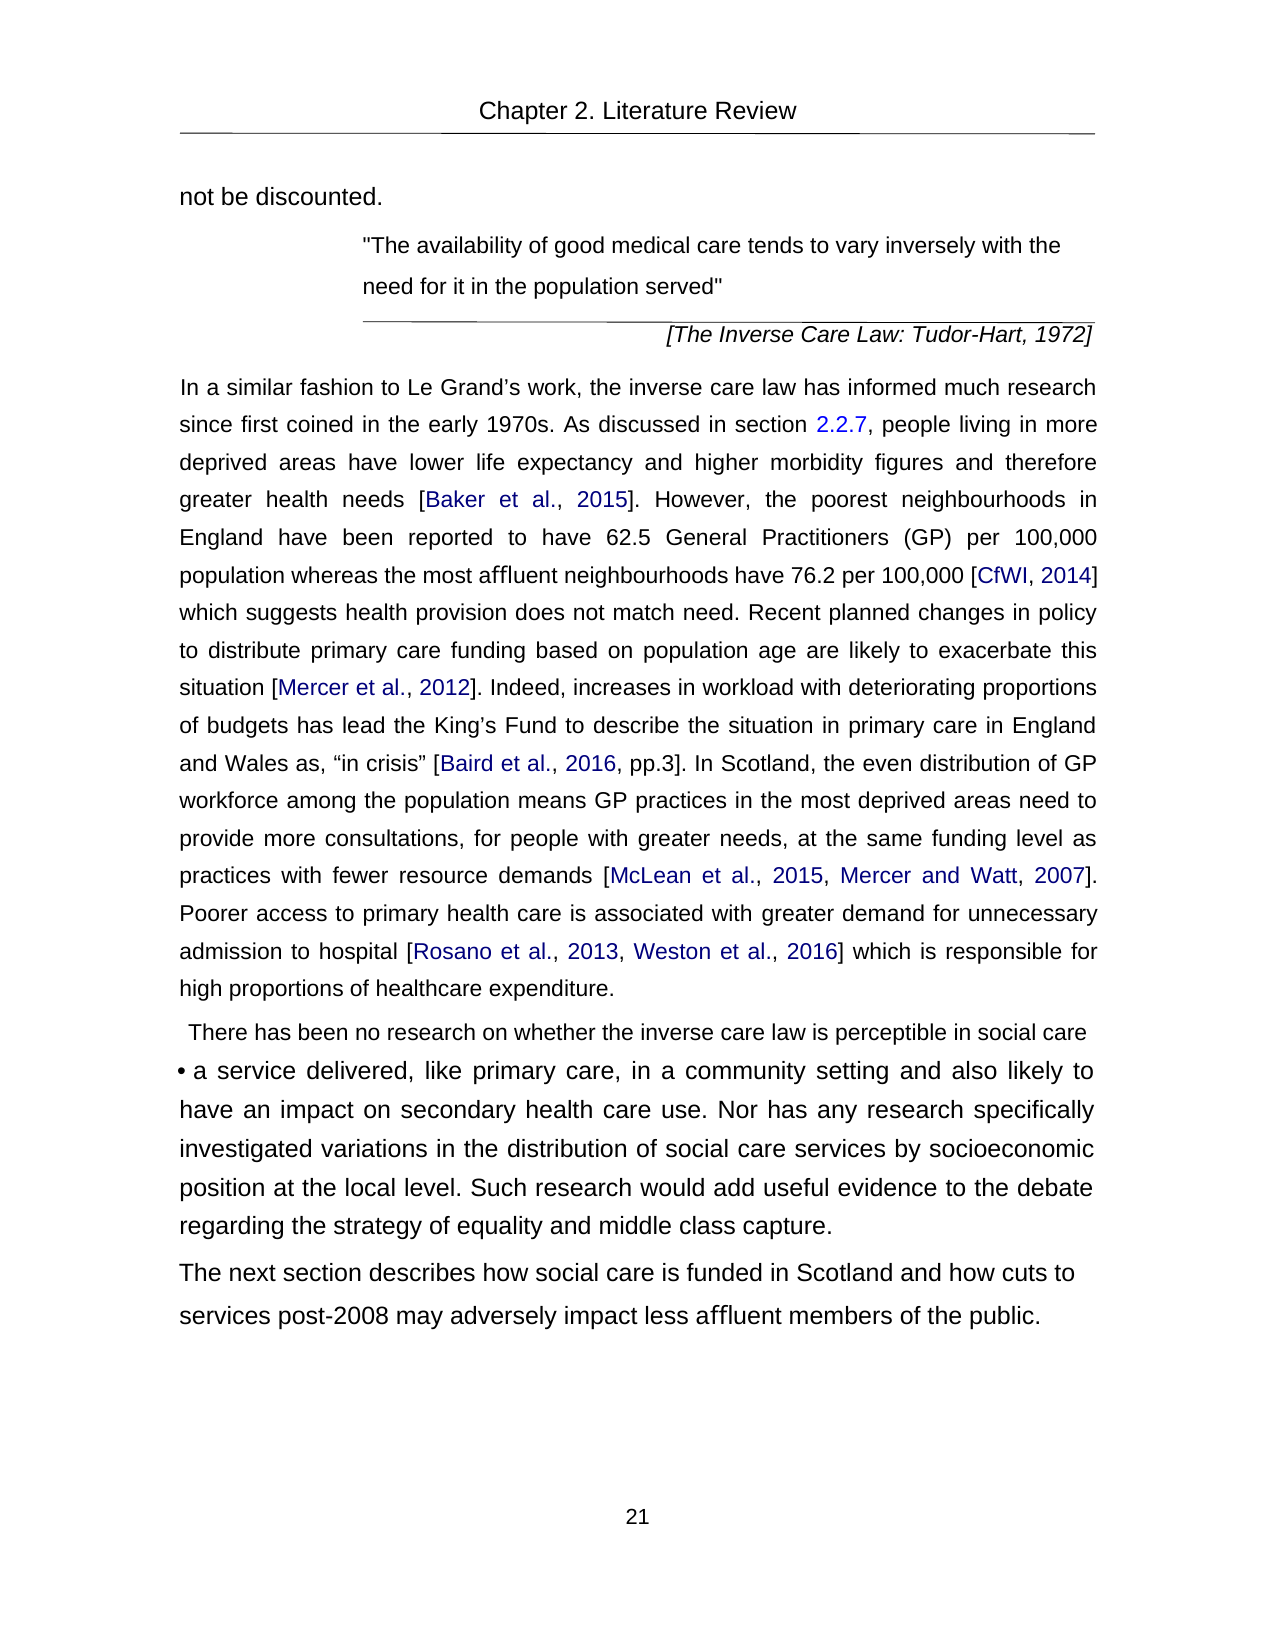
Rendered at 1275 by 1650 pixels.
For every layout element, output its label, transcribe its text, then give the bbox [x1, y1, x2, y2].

text Chapter 2. Literature Review [150, 96, 1125, 125]
text not be discounted. [179, 182, 1125, 211]
text [The Inverse Care Law: Tudor-Hart, 1972] [667, 321, 1125, 347]
text The next section describes how social care is funded in Scotland and how cuts to services post-2008 may adversely impact less aﬄuent members of the public. [178, 1258, 1096, 1330]
text In a similar fashion to Le Grand’s work, the inverse care law has informed much research since first coined in the early 1970s. As discussed in section 2.2.7, people living in more deprived areas have lower life expectancy and higher morbidity figures and therefore greater health needs [Baker et al., 2015]. However, the poorest neighbourhoods in England have been reported to have 62.5 General Practitioners (GP) per 100,000 population whereas the most aﬄuent neighbourhoods have 76.2 per 100,000 [CfWI, 2014] which suggests health provision does not match need. Recent planned changes in policy to distribute primary care funding based on population age are likely to exacerbate this situation [Mercer et al., 2012]. Indeed, increases in workload with deteriorating proportions of budgets has lead the King’s Fund to describe the situation in primary care in England and Wales as, “in crisis” [Baird et al., 2016, pp.3]. In Scotland, the even distribution of GP workforce among the population means GP practices in the most deprived areas need to provide more consultations, for people with greater needs, at the same funding level as practices with fewer resource demands [McLean et al., 2015, Mercer and Watt, 2007]. Poorer access to primary health care is associated with greater demand for unnecessary admission to hospital [Rosano et al., 2013, Weston et al., 2016] which is responsible for high proportions of healthcare expenditure. [179, 373, 1098, 1002]
text There has been no research on whether the inverse care law is perceptible in social care [150, 1019, 1125, 1045]
text 21 [150, 1504, 1125, 1529]
text "The availability of good medical care tends to vary inversely with the need for it in the population served" [362, 232, 1064, 299]
list a service delivered, like primary care, in a community setting and also likely to have an impact on secondary health care use. Nor has any research specifically investigated variations in the distribution of social care services by socioeconomic position at the local level. Such research would add useful evidence to the debate regarding the strategy of equality and middle class capture. [177, 1056, 1096, 1240]
